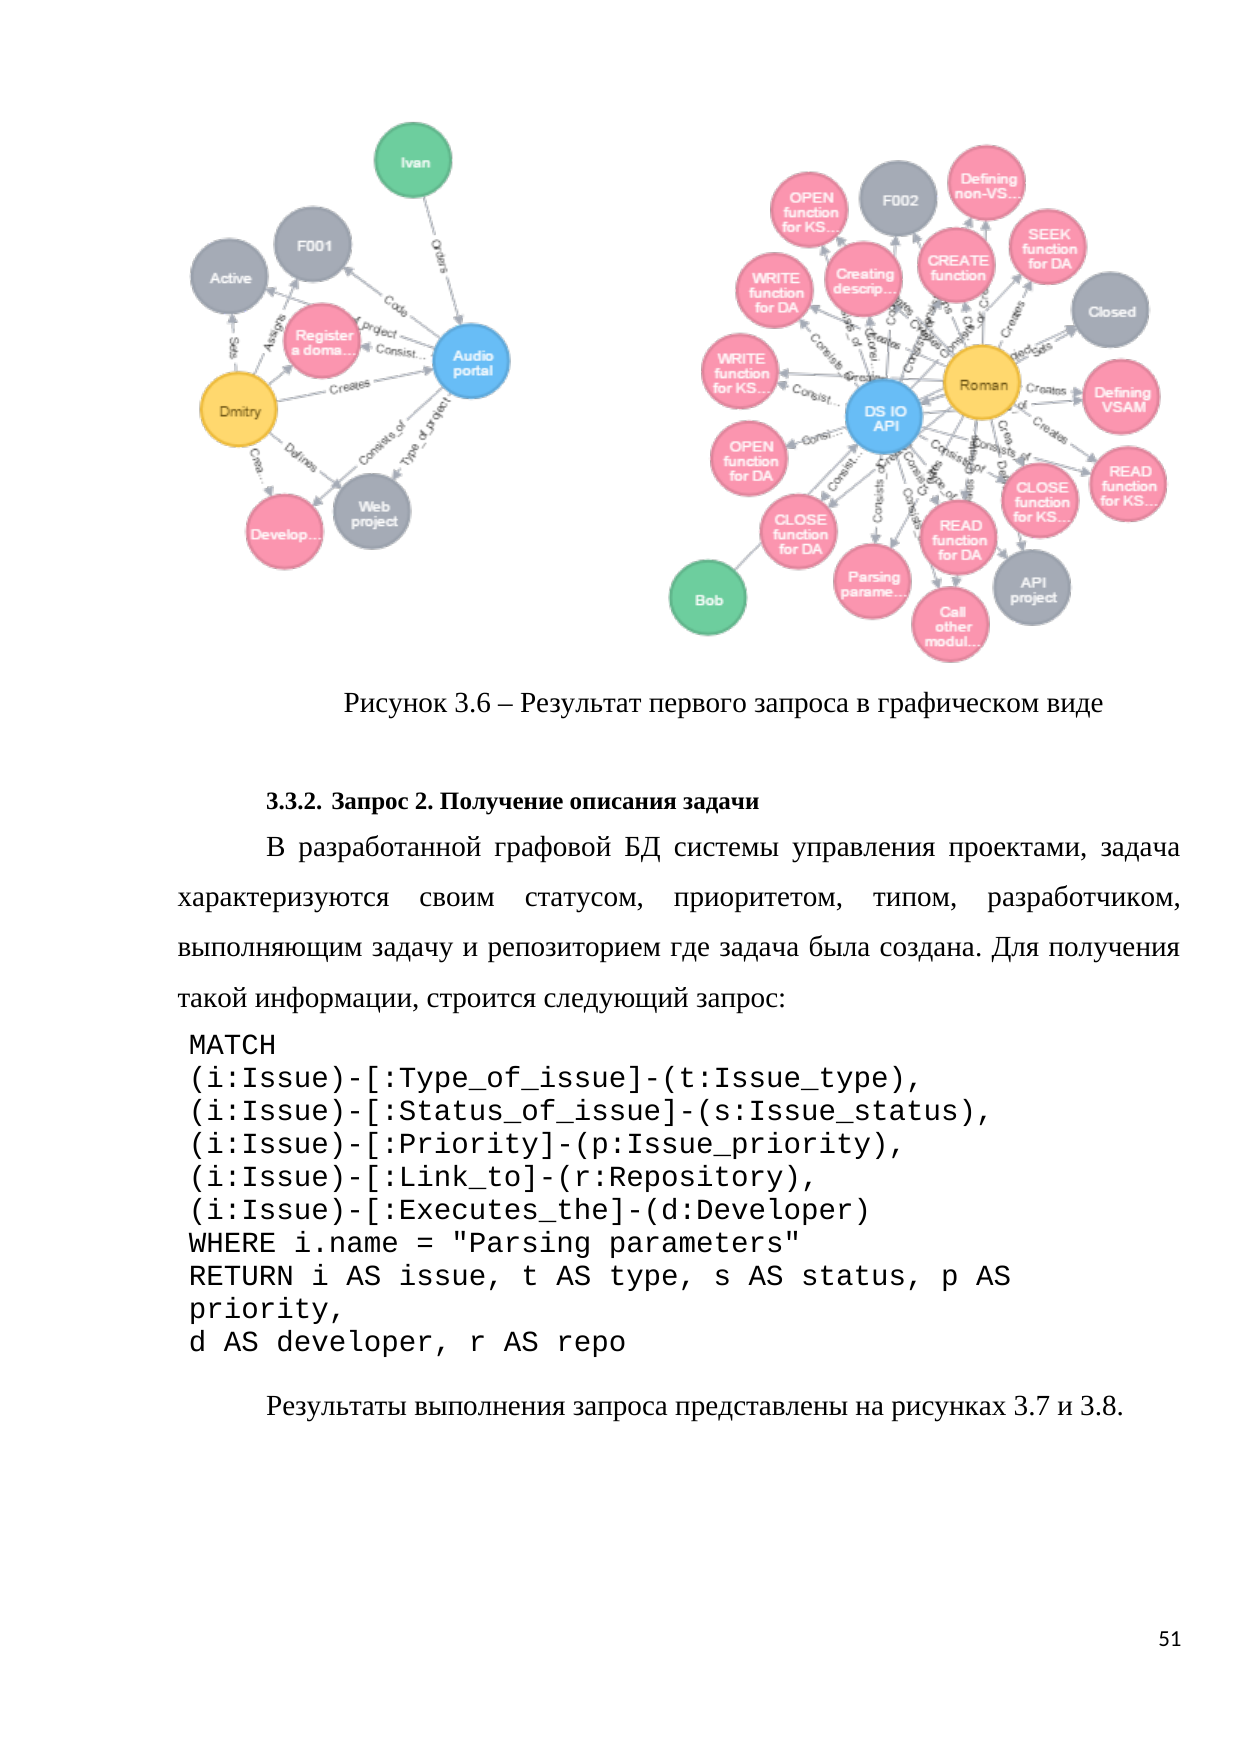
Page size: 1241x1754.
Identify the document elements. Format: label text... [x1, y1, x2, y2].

list Запрос 2. Получение описания задачи [177, 786, 1181, 814]
text Рисунок 3.6 – Результат первого запроса в графическом виде [177, 685, 1181, 719]
text В разработанной графовой БД системы управления проектами, задача характеризуются своим статусом, приоритетом, типом, разработчиком, выполняющим задачу и репозиторием где задача была создана. Для получения такой информации, строится следующий запрос: [177, 829, 1181, 1013]
table_header MATCH (i:Issue)-[:Type_of_issue]-(t:Issue_type), (i:Issue)-[:Status_of_issue]-(s:Issue_status), (i:Issue)-[:Priority]-(p:Issue_priority), (i:Issue)-[:Link_to]-(r:Repository), (i:Issue)-[:Executes_the]-(d:Developer) WHERE i.name = "Parsing parameters" RETURN i AS issue, t AS type, s AS status, p AS priority, d AS developer, r AS repo [177, 1030, 1181, 1388]
text Результаты выполнения запроса представлены на рисунках 3.7 и 3.8. [177, 1388, 1181, 1422]
picture [185, 118, 1173, 667]
